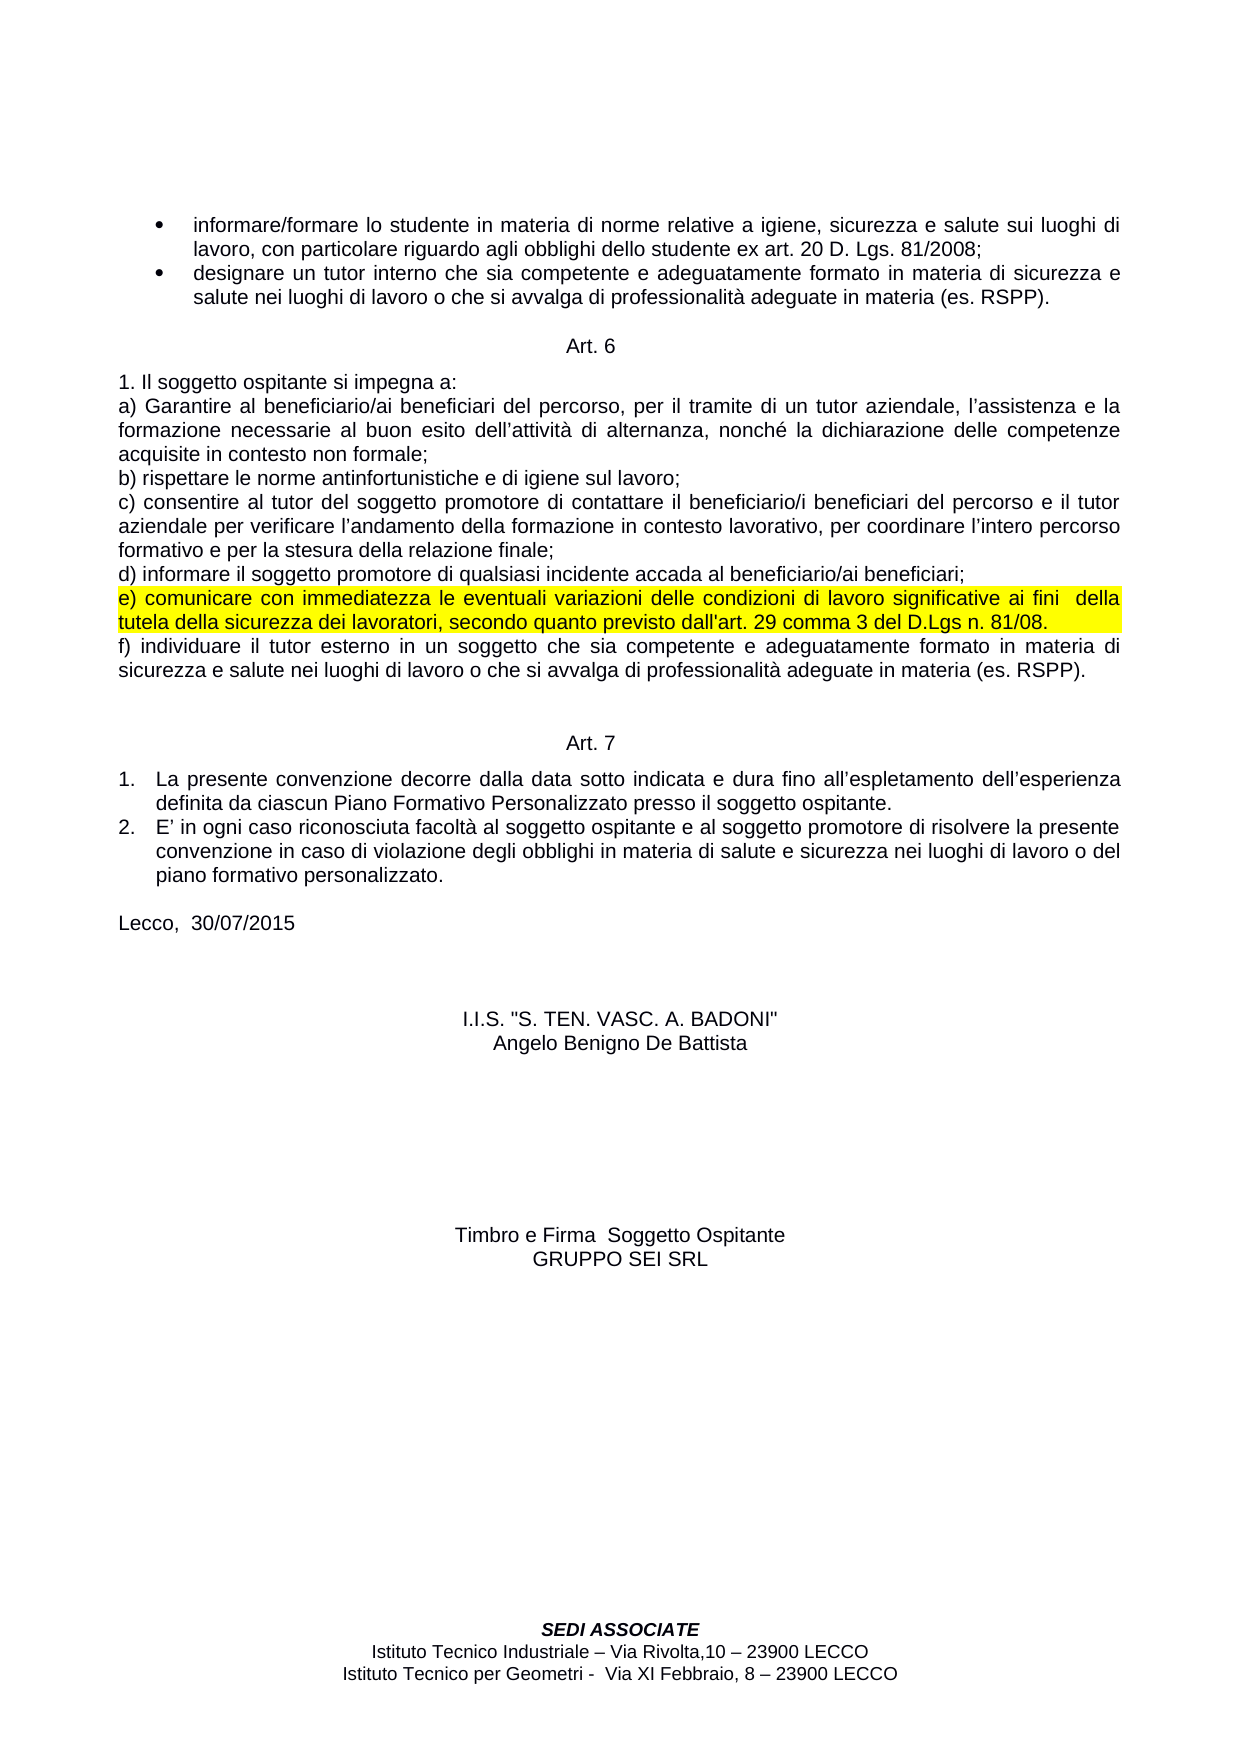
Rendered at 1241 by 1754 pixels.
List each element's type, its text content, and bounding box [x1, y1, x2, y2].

text 1. Il soggetto ospitante si impegna a: [118, 370, 1122, 394]
list E’ in ogni caso riconosciuta facoltà al soggetto ospitante e al soggetto promotore di risolvere la presente convenzione in caso di violazione degli obblighi in materia di salute e sicurezza nei luoghi di lavoro o del piano formativo personalizzato. [118, 815, 1122, 887]
text Art. 6 [118, 333, 1063, 357]
text GRUPPO SEI SRL [118, 1247, 1122, 1271]
text I.I.S. "S. TEN. VASC. A. BADONI" [118, 1006, 1122, 1030]
text c) consentire al tutor del soggetto promotore di contattare il beneficiario/i beneficiari del percorso e il tutor aziendale per verificare l’andamento della formazione in contesto lavorativo, per coordinare l’intero percorso formativo e per la stesura della relazione finale; [118, 490, 1122, 562]
list informare/formare lo studente in materia di norme relative a igiene, sicurezza e salute sui luoghi di lavoro, con particolare riguardo agli obblighi dello studente ex art. 20 D. Lgs. 81/2008; [156, 212, 1122, 260]
text b) rispettare le norme antinfortunistiche e di igiene sul lavoro; [118, 466, 1122, 490]
text e) comunicare con immediatezza le eventuali variazioni delle condizioni di lavoro significative ai fini della tutela della sicurezza dei lavoratori, secondo quanto previsto dall'art. 29 comma 3 del D.Lgs n. 81/08. [118, 586, 1122, 633]
list La presente convenzione decorre dalla data sotto indicata e dura fino all’espletamento dell’esperienza definita da ciascun Piano Formativo Personalizzato presso il soggetto ospitante. [118, 767, 1122, 815]
text d) informare il soggetto promotore di qualsiasi incidente accada al beneficiario/ai beneficiari; [118, 562, 1122, 586]
text Art. 7 [118, 730, 1063, 754]
text a) Garantire al beneficiario/ai beneficiari del percorso, per il tramite di un tutor aziendale, l’assistenza e la formazione necessarie al buon esito dell’attività di alternanza, nonché la dichiarazione delle competenze acquisite in contesto non formale; [118, 394, 1122, 466]
text Timbro e Firma Soggetto Ospitante [118, 1223, 1122, 1247]
text Lecco, 30/07/2015 [118, 911, 1122, 934]
text f) individuare il tutor esterno in un soggetto che sia competente e adeguatamente formato in materia di sicurezza e salute nei luoghi di lavoro o che si avvalga di professionalità adeguate in materia (es. RSPP). [118, 633, 1122, 681]
text Angelo Benigno De Battista [118, 1030, 1122, 1054]
list designare un tutor interno che sia competente e adeguatamente formato in materia di sicurezza e salute nei luoghi di lavoro o che si avvalga di professionalità adeguate in materia (es. RSPP). [156, 260, 1122, 308]
